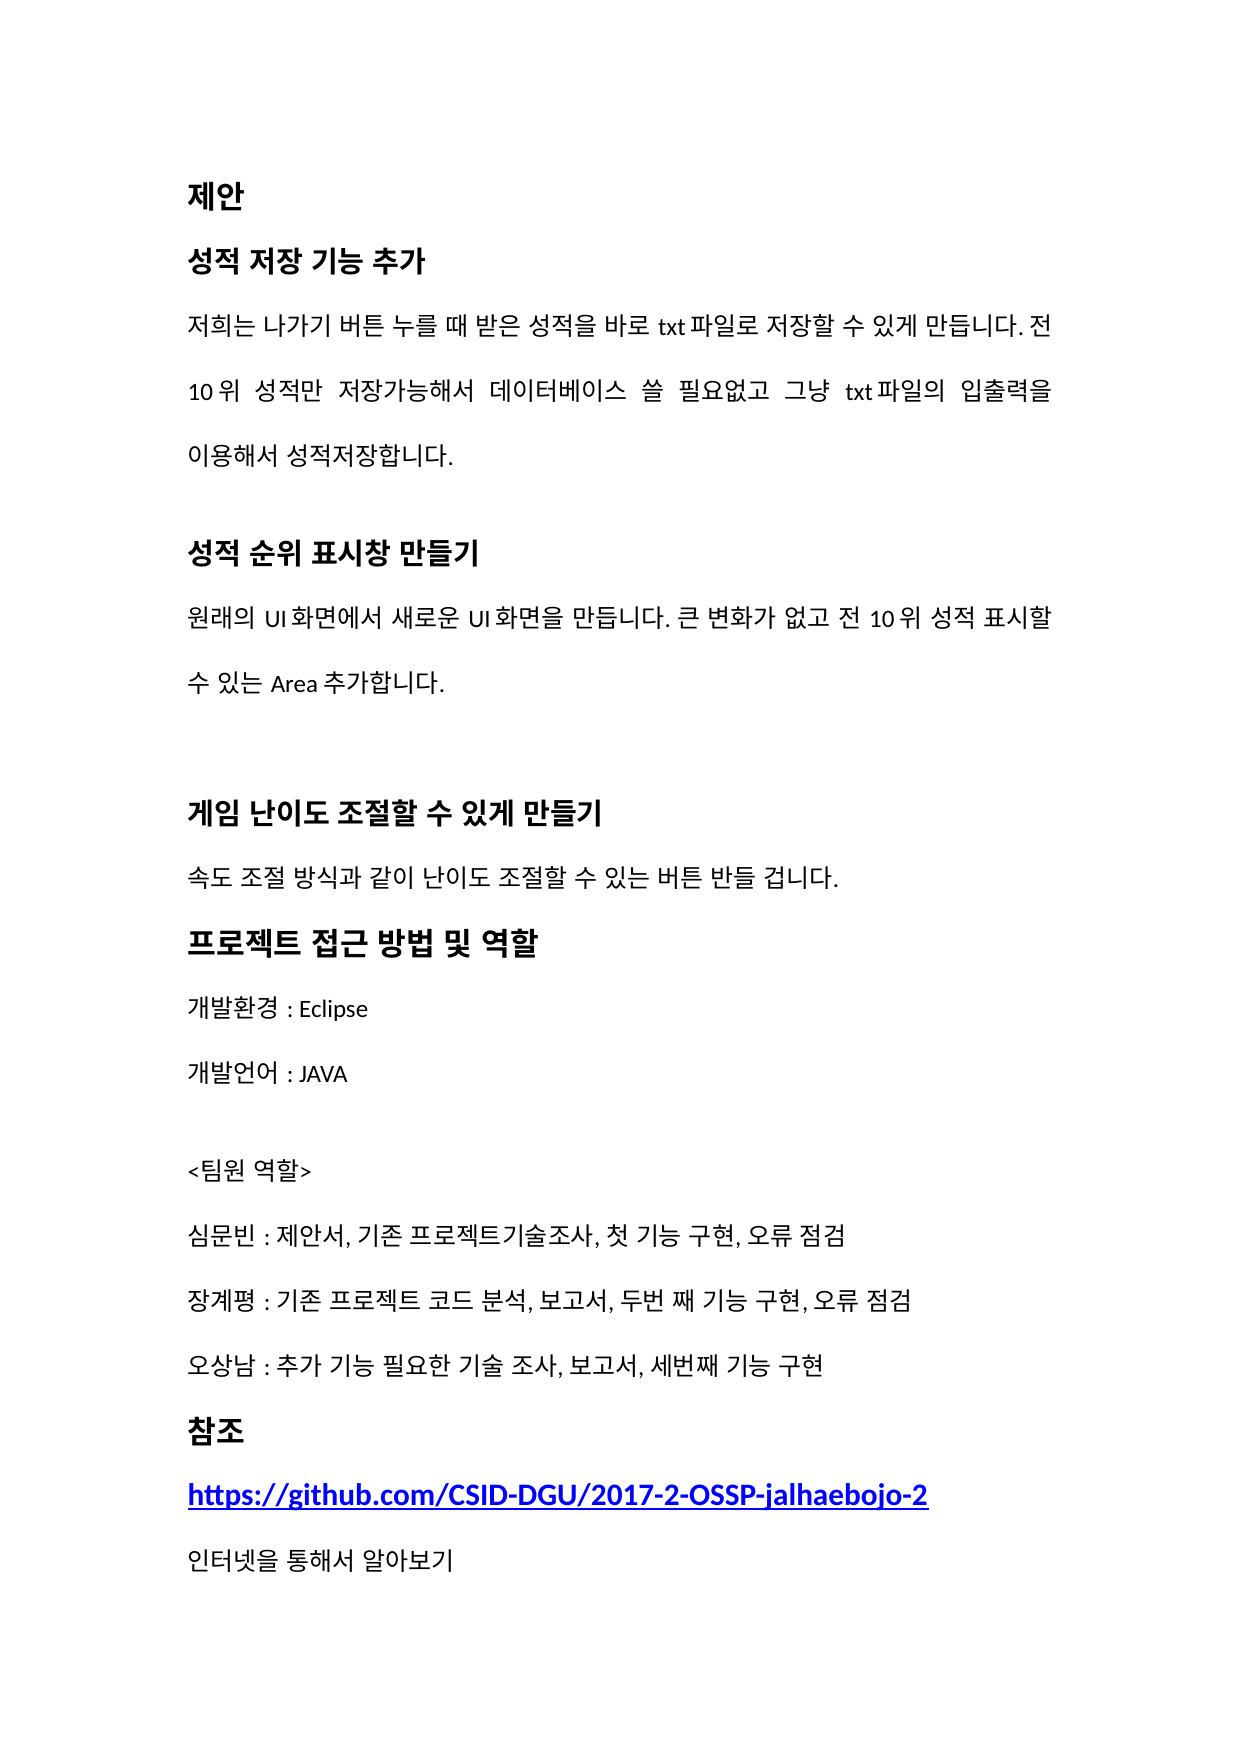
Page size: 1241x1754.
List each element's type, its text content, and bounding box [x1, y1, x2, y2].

list 원래의 UI화면에서 새로운 UI화면을 만듭니다. 큰 변화가 없고 전 10위 성적 표시할 수 있는 Area 추가합니다. [187, 584, 1053, 714]
list 성적 저장 기능 추가 [187, 227, 1053, 292]
list 제안 [187, 162, 1053, 227]
list 개발환경 : Eclipse [187, 974, 1053, 1039]
list 장계평 : 기존 프로젝트 코드 분석, 보고서, 두번 째 기능 구현, 오류 점검 [187, 1267, 1053, 1332]
list 저희는 나가기 버튼 누를 때 받은 성적을 바로 txt파일로 저장할 수 있게 만듭니다. 전 10위 성적만 저장가능해서 데이터베이스 쓸 필요없고 그냥 txt파일의 입출력을 이용해서 성적저장합니다. [187, 292, 1053, 487]
list 속도 조절 방식과 같이 난이도 조절할 수 있는 버튼 반들 겁니다. [187, 844, 1053, 909]
list 개발언어 : JAVA [187, 1039, 1053, 1104]
list 프로젝트 접근 방법 및 역할 [187, 909, 1053, 974]
list 심문빈 : 제안서, 기존 프로젝트기술조사, 첫 기능 구현, 오류 점검 [187, 1202, 1053, 1267]
list 게임 난이도 조절할 수 있게 만들기 [187, 779, 1053, 844]
list 인터넷을 통해서 알아보기 [187, 1527, 1053, 1592]
list 참조 [187, 1397, 1053, 1462]
list 성적 순위 표시창 만들기 [187, 519, 1053, 584]
list https://github.com/CSID-DGU/2017-2-OSSP-jalhaebojo-2 [187, 1462, 1053, 1527]
list <팀원 역할> [187, 1137, 1053, 1202]
list 오상남 : 추가 기능 필요한 기술 조사, 보고서, 세번째 기능 구현 [187, 1332, 1053, 1397]
